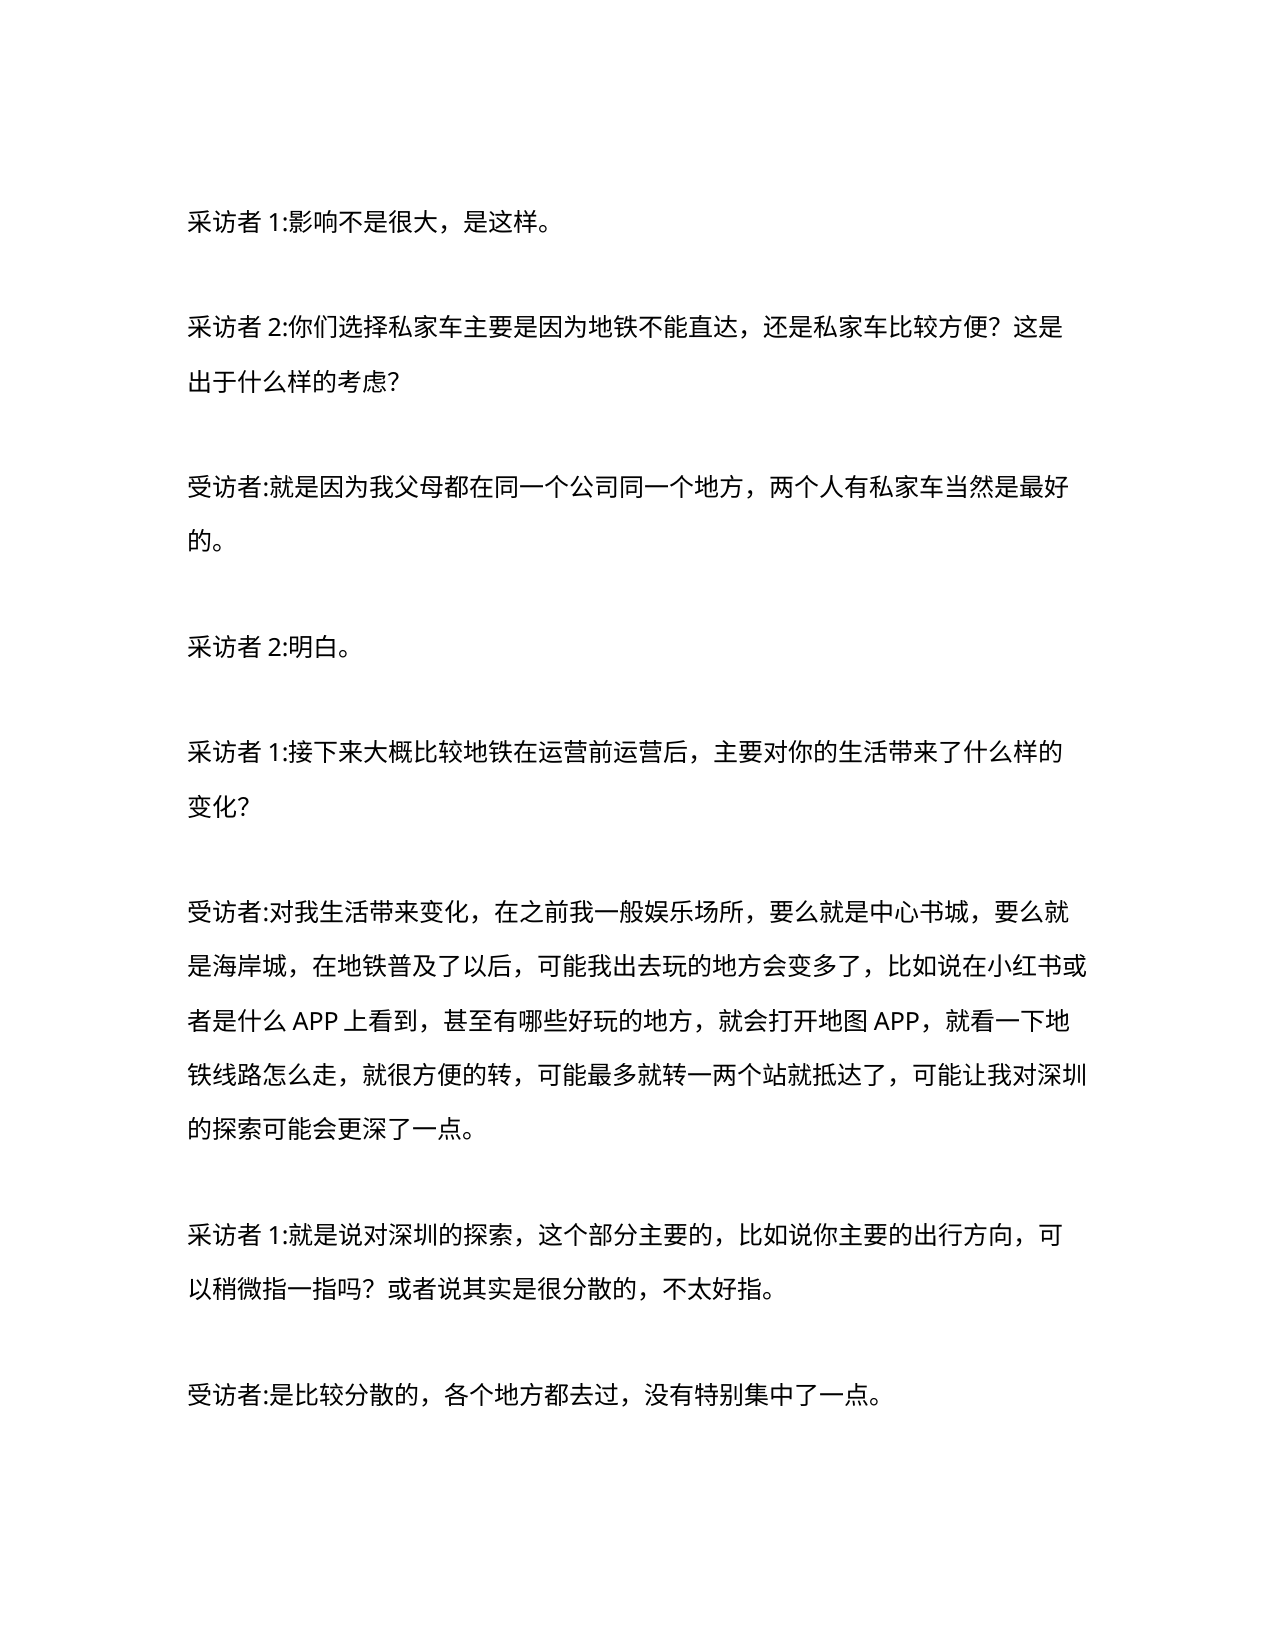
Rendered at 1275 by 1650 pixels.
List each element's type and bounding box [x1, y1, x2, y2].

text [187, 150, 1087, 1462]
